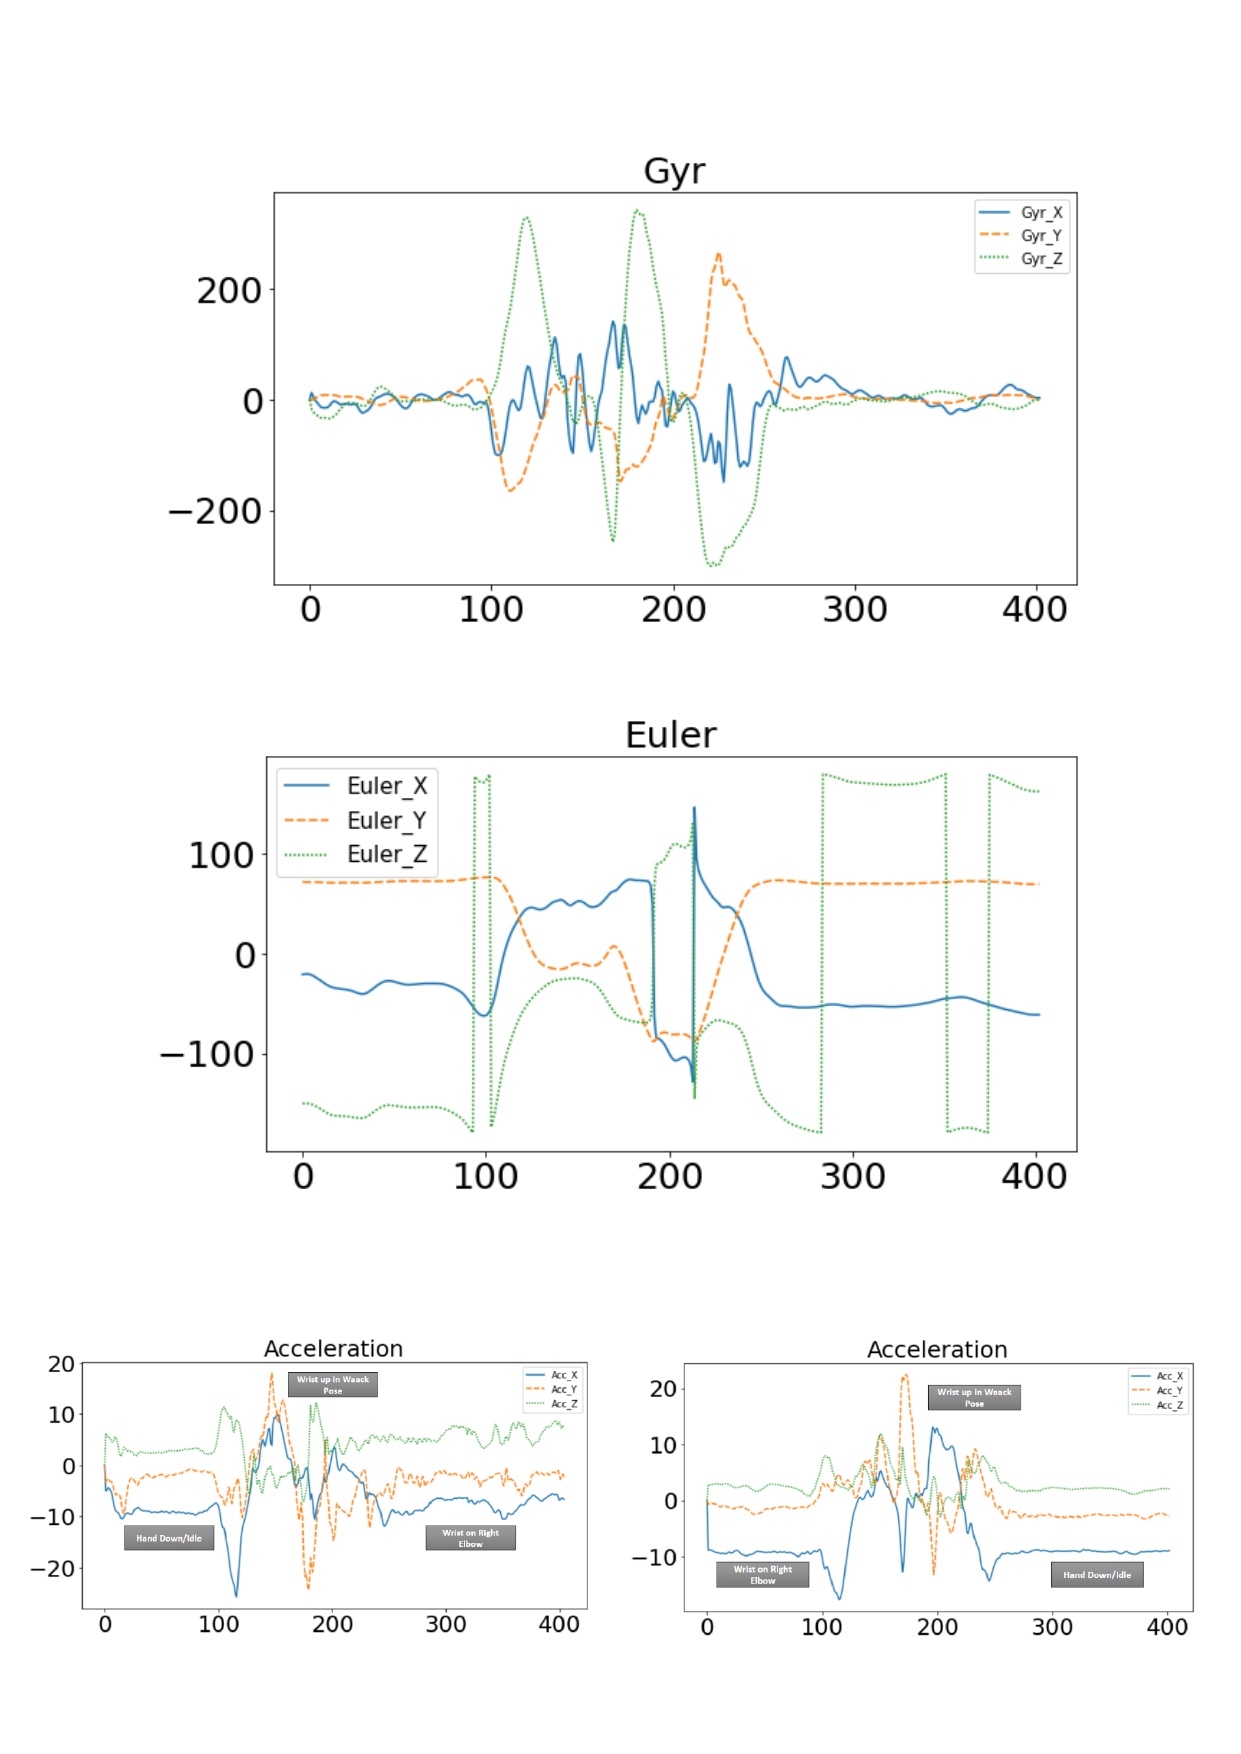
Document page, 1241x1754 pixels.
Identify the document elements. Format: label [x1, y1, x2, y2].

picture [150, 710, 1091, 1205]
picture [618, 1323, 1201, 1646]
picture [16, 1324, 600, 1643]
picture [150, 150, 1091, 645]
